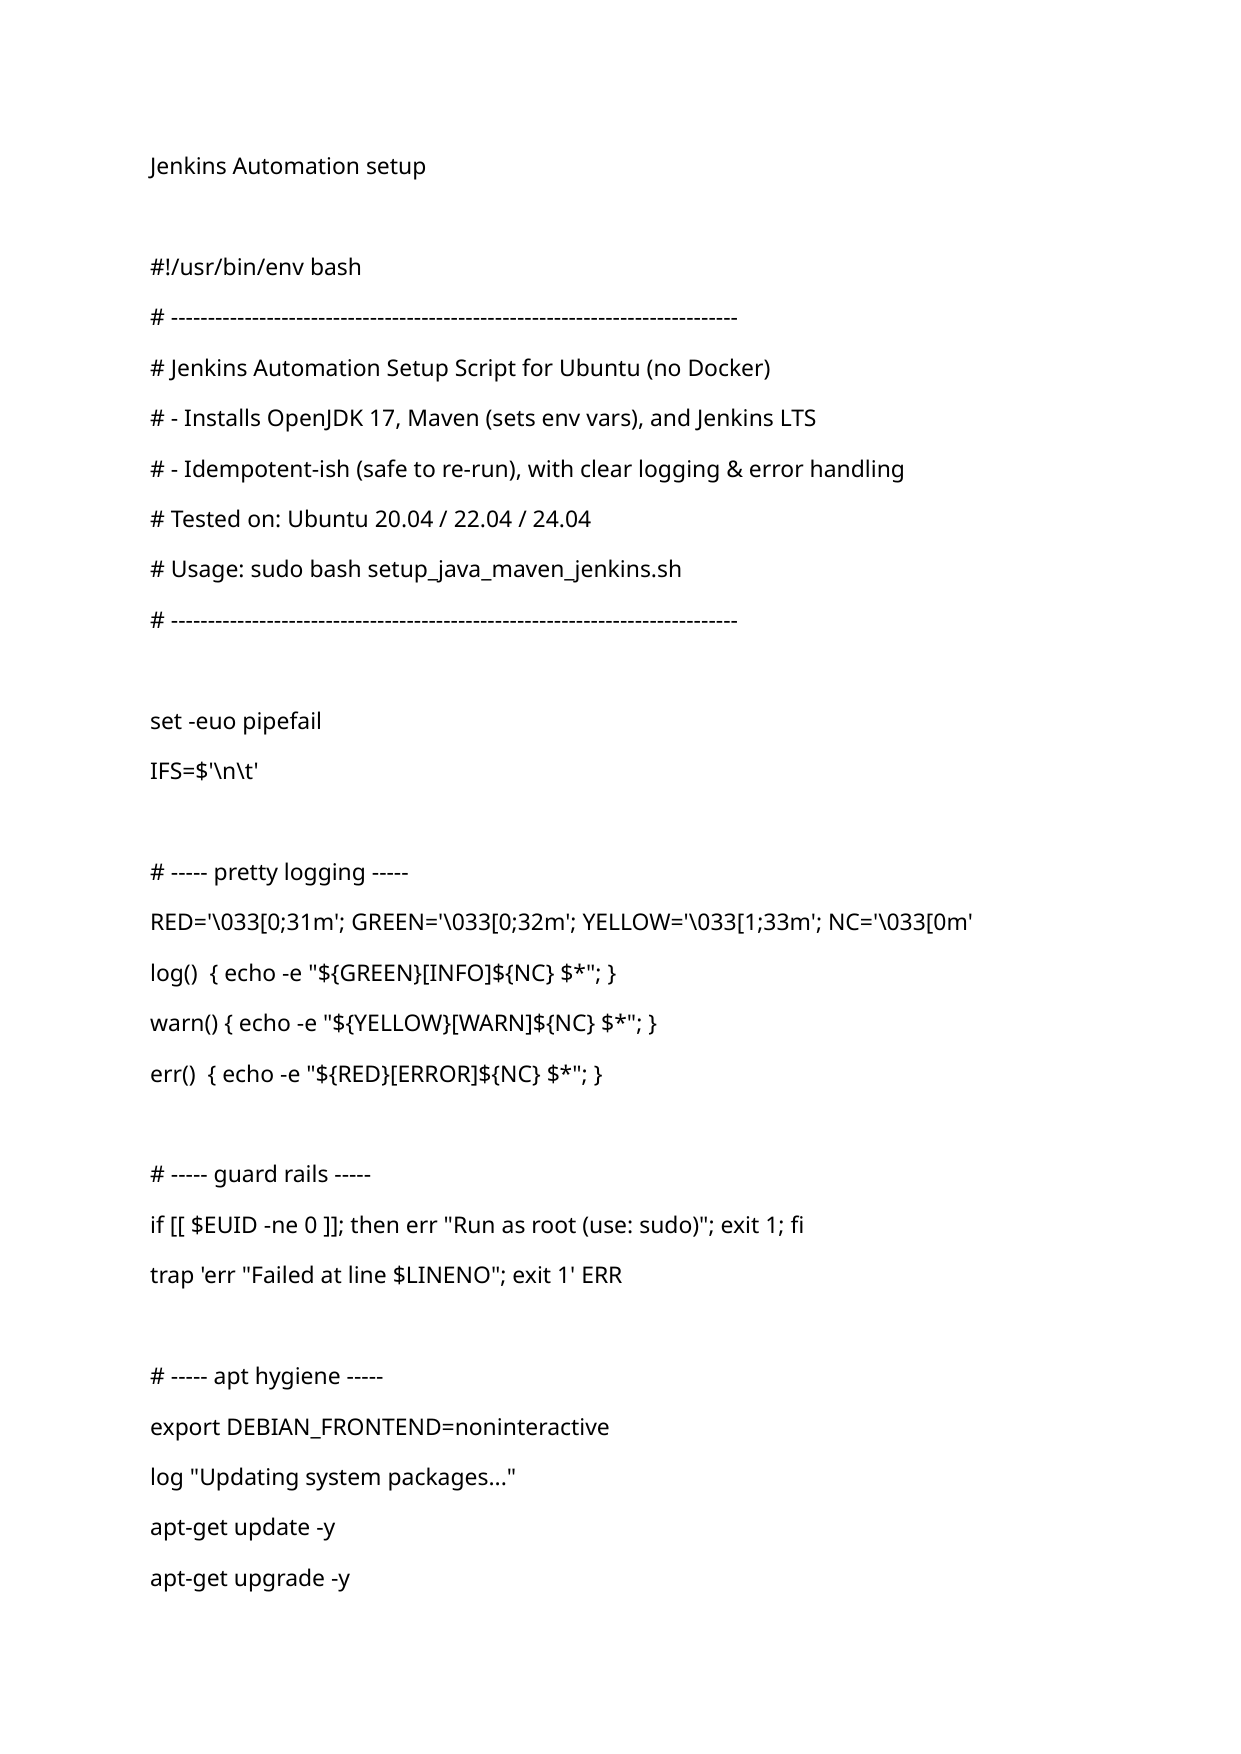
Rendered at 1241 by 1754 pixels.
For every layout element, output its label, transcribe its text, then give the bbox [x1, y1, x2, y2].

text # Usage: sudo bash setup_java_maven_jenkins.sh [150, 553, 1090, 584]
text IFS=$'\n\t' [150, 755, 1090, 786]
text # ----- apt hygiene ----- [150, 1360, 1090, 1391]
text Jenkins Automation setup [150, 150, 1090, 181]
text err() { echo -e "${RED}[ERROR]${NC} $*"; } [150, 1057, 1090, 1089]
text log "Updating system packages..." [150, 1461, 1090, 1492]
text apt-get update -y [150, 1511, 1090, 1542]
text # ----- pretty logging ----- [150, 856, 1090, 887]
text RED='\033[0;31m'; GREEN='\033[0;32m'; YELLOW='\033[1;33m'; NC='\033[0m' [150, 906, 1090, 937]
text apt-get upgrade -y [150, 1562, 1090, 1593]
text # ----- guard rails ----- [150, 1158, 1090, 1189]
text # ----------------------------------------------------------------------------- [150, 301, 1090, 332]
text # Jenkins Automation Setup Script for Ubuntu (no Docker) [150, 352, 1090, 383]
text export DEBIAN_FRONTEND=noninteractive [150, 1410, 1090, 1442]
text log() { echo -e "${GREEN}[INFO]${NC} $*"; } [150, 957, 1090, 988]
text # - Idempotent-ish (safe to re-run), with clear logging & error handling [150, 452, 1090, 484]
text warn() { echo -e "${YELLOW}[WARN]${NC} $*"; } [150, 1007, 1090, 1038]
text # - Installs OpenJDK 17, Maven (sets env vars), and Jenkins LTS [150, 402, 1090, 433]
text if [[ $EUID -ne 0 ]]; then err "Run as root (use: sudo)"; exit 1; fi [150, 1209, 1090, 1240]
text set -euo pipefail [150, 704, 1090, 736]
text #!/usr/bin/env bash [150, 251, 1090, 282]
text # ----------------------------------------------------------------------------- [150, 604, 1090, 635]
text # Tested on: Ubuntu 20.04 / 22.04 / 24.04 [150, 503, 1090, 534]
text trap 'err "Failed at line $LINENO"; exit 1' ERR [150, 1259, 1090, 1290]
